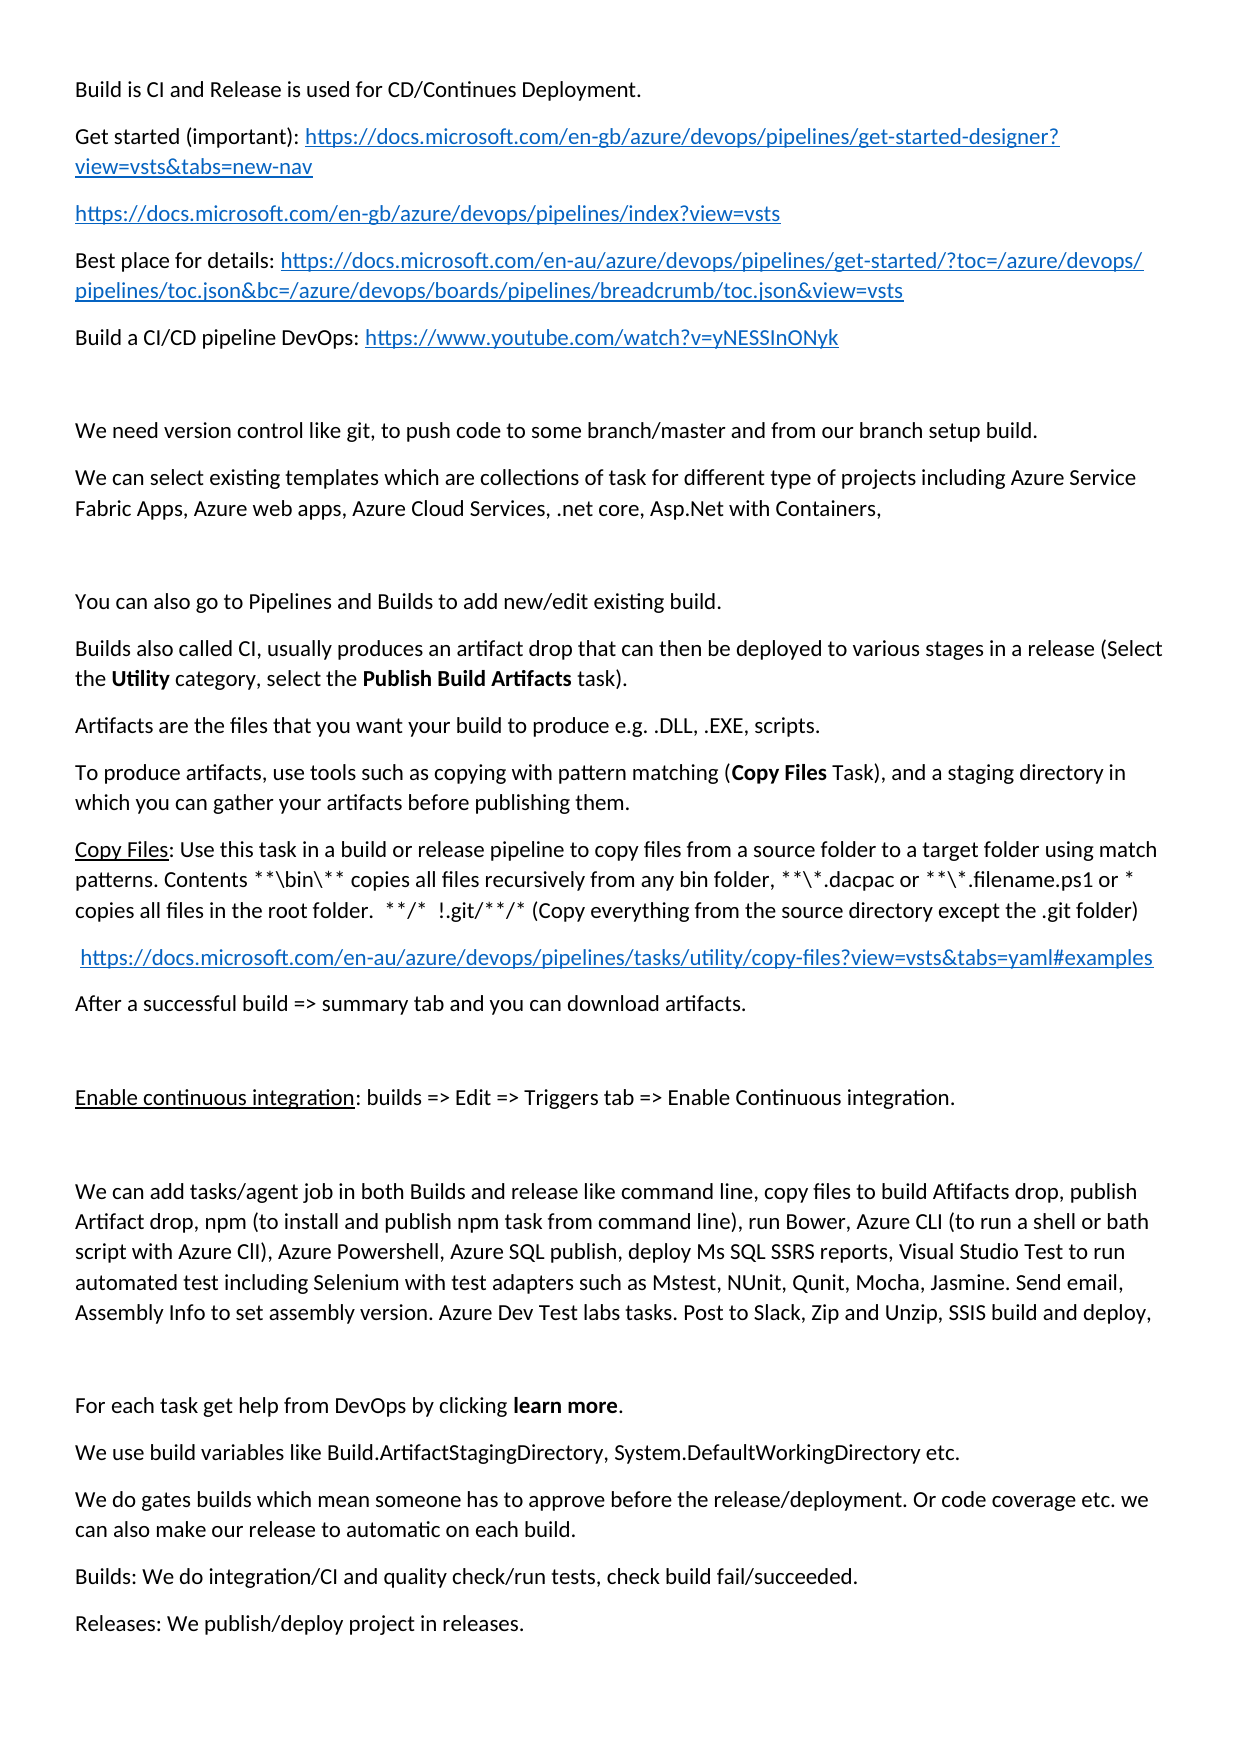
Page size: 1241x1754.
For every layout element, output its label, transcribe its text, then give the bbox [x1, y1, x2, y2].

text Enable continuous integration: builds => Edit => Triggers tab => Enable Continuous integration. [75, 1083, 1165, 1111]
text Copy Files: Use this task in a build or release pipeline to copy files from a source folder to a target folder using match patterns. Contents **\bin\** copies all files recursively from any bin folder, **\*.dacpac or **\*.filename.ps1 or * copies all files in the root folder. **/* !.git/**/* (Copy everything from the source directory except the .git folder) [75, 835, 1165, 924]
text To produce artifacts, use tools such as copying with pattern matching (Copy Files Task), and a staging directory in which you can gather your artifacts before publishing them. [75, 758, 1165, 817]
text Builds also called CI, usually produces an artifact drop that can then be deployed to various stages in a release (Select the Utility category, select the Publish Build Artifacts task). [75, 634, 1165, 693]
text After a successful build => summary tab and you can download artifacts. [75, 989, 1165, 1018]
text You can also go to Pipelines and Builds to add new/edit existing build. [75, 587, 1165, 616]
text Artifacts are the files that you want your build to produce e.g. .DLL, .EXE, scripts. [75, 711, 1165, 739]
text https://docs.microsoft.com/en-gb/azure/devops/pipelines/index?view=vsts [75, 199, 1165, 227]
text For each task get help from DevOps by clicking learn more. [75, 1392, 1165, 1420]
text We can select existing templates which are collections of task for different type of projects including Azure Service Fabric Apps, Azure web apps, Azure Cloud Services, .net core, Asp.Net with Containers, [75, 463, 1165, 522]
text Build a CI/CD pipeline DevOps: https://www.youtube.com/watch?v=yNESSInONyk [75, 323, 1165, 351]
text Build is CI and Release is used for CD/Continues Deployment. [75, 75, 1165, 103]
text Builds: We do integration/CI and quality check/run tests, check build fail/succeeded. [75, 1562, 1165, 1591]
text Best place for details: https://docs.microsoft.com/en-au/azure/devops/pipelines/get-started/?toc=/azure/devops/pipelines/toc.json&bc=/azure/devops/boards/pipelines/breadcrumb/toc.json&view=vsts [75, 246, 1165, 304]
text Get started (important): https://docs.microsoft.com/en-gb/azure/devops/pipelines/get-started-designer?view=vsts&tabs=new-nav [75, 122, 1165, 180]
text We use build variables like Build.ArtifactStagingDirectory, System.DefaultWorkingDirectory etc. [75, 1438, 1165, 1467]
text Releases: We publish/deploy project in releases. [75, 1609, 1165, 1637]
text https://docs.microsoft.com/en-au/azure/devops/pipelines/tasks/utility/copy-files?view=vsts&tabs=yaml#examples [75, 943, 1165, 971]
text We can add tasks/agent job in both Builds and release like command line, copy files to build Aftifacts drop, publish Artifact drop, npm (to install and publish npm task from command line), run Bower, Azure CLI (to run a shell or bath script with Azure ClI), Azure Powershell, Azure SQL publish, deploy Ms SQL SSRS reports, Visual Studio Test to run automated test including Selenium with test adapters such as Mstest, NUnit, Qunit, Mocha, Jasmine. Send email, Assembly Info to set assembly version. Azure Dev Test labs tasks. Post to Slack, Zip and Unzip, SSIS build and deploy, [75, 1177, 1165, 1326]
text We need version control like git, to push code to some branch/master and from our branch setup build. [75, 417, 1165, 445]
